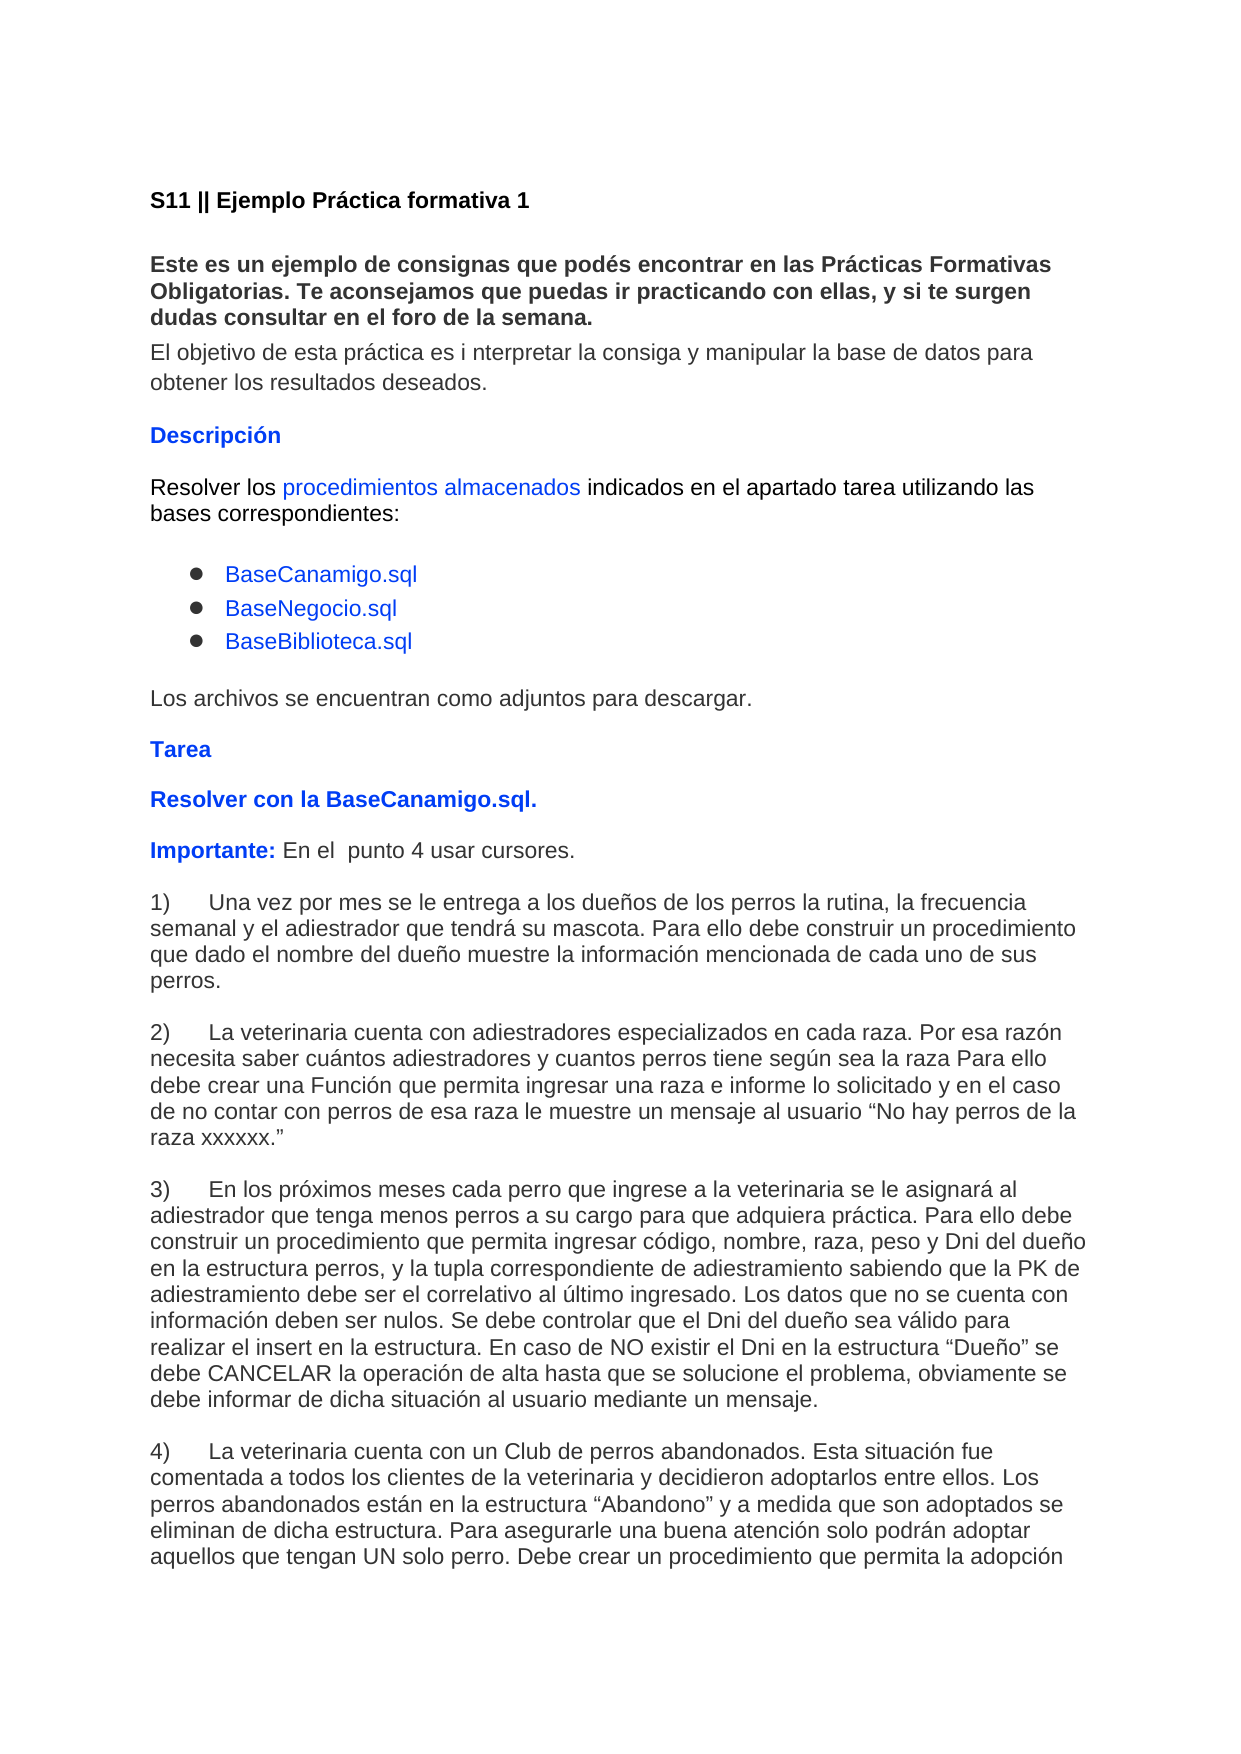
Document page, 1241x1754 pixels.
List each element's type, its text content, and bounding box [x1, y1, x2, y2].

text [150, 1438, 1090, 1569]
list BaseCanamigo.sql [187, 555, 1090, 589]
text Resolver los procedimientos almacenados indicados en el apartado tarea utilizando las bases correspondientes: [150, 473, 1090, 526]
text 1) Una vez por mes se le entrega a los dueños de los perros la rutina, la frecuencia semanal y el adiestrador que tendrá su mascota. Para ello debe construir un procedimiento que dado el nombre del dueño muestre la información mencionada de cada uno de sus perros. [150, 888, 1090, 994]
text 2) La veterinaria cuenta con adiestradores especializados en cada raza. Por esa razón necesita saber cuántos adiestradores y cuantos perros tiene según sea la raza Para ello debe crear una Función que permita ingresar una raza e informe lo solicitado y en el caso de no contar con perros de esa raza le muestre un mensaje al usuario “No hay perros de la raza xxxxxx.” [150, 1019, 1090, 1151]
subtitle Este es un ejemplo de consignas que podés encontrar en las Prácticas Formativas Obligatorias. Te aconsejamos que puedas ir practicando con ellas, y si te surgen dudas consultar en el foro de la semana. [150, 251, 1090, 330]
subtitle Resolver con la BaseCanamigo.sql. [150, 786, 1090, 812]
list BaseNegocio.sql [187, 589, 1090, 622]
subtitle S11 || Ejemplo Práctica formativa 1 [150, 187, 1090, 214]
subtitle Tarea [150, 736, 1090, 763]
list BaseBiblioteca.sql [187, 622, 1090, 656]
text Importante: En el punto 4 usar cursores. [150, 837, 1090, 863]
text El objetivo de esta práctica es i nterpretar la consiga y manipular la base de datos para obtener los resultados deseados. [150, 339, 1090, 395]
subtitle Descripción [150, 422, 1090, 448]
text 3) En los próximos meses cada perro que ingrese a la veterinaria se le asignará al adiestrador que tenga menos perros a su cargo para que adquiera práctica. Para ello debe construir un procedimiento que permita ingresar código, nombre, raza, peso y Dni del dueño en la estructura perros, y la tupla correspondiente de adiestramiento sabiendo que la PK de adiestramiento debe ser el correlativo al último ingresado. Los datos que no se cuenta con información deben ser nulos. Se debe controlar que el Dni del dueño sea válido para realizar el insert en la estructura. En caso de NO existir el Dni en la estructura “Dueño” se debe CANCELAR la operación de alta hasta que se solucione el problema, obviamente se debe informar de dicha situación al usuario mediante un mensaje. [150, 1176, 1090, 1413]
text Los archivos se encuentran como adjuntos para descargar. [150, 685, 1090, 711]
